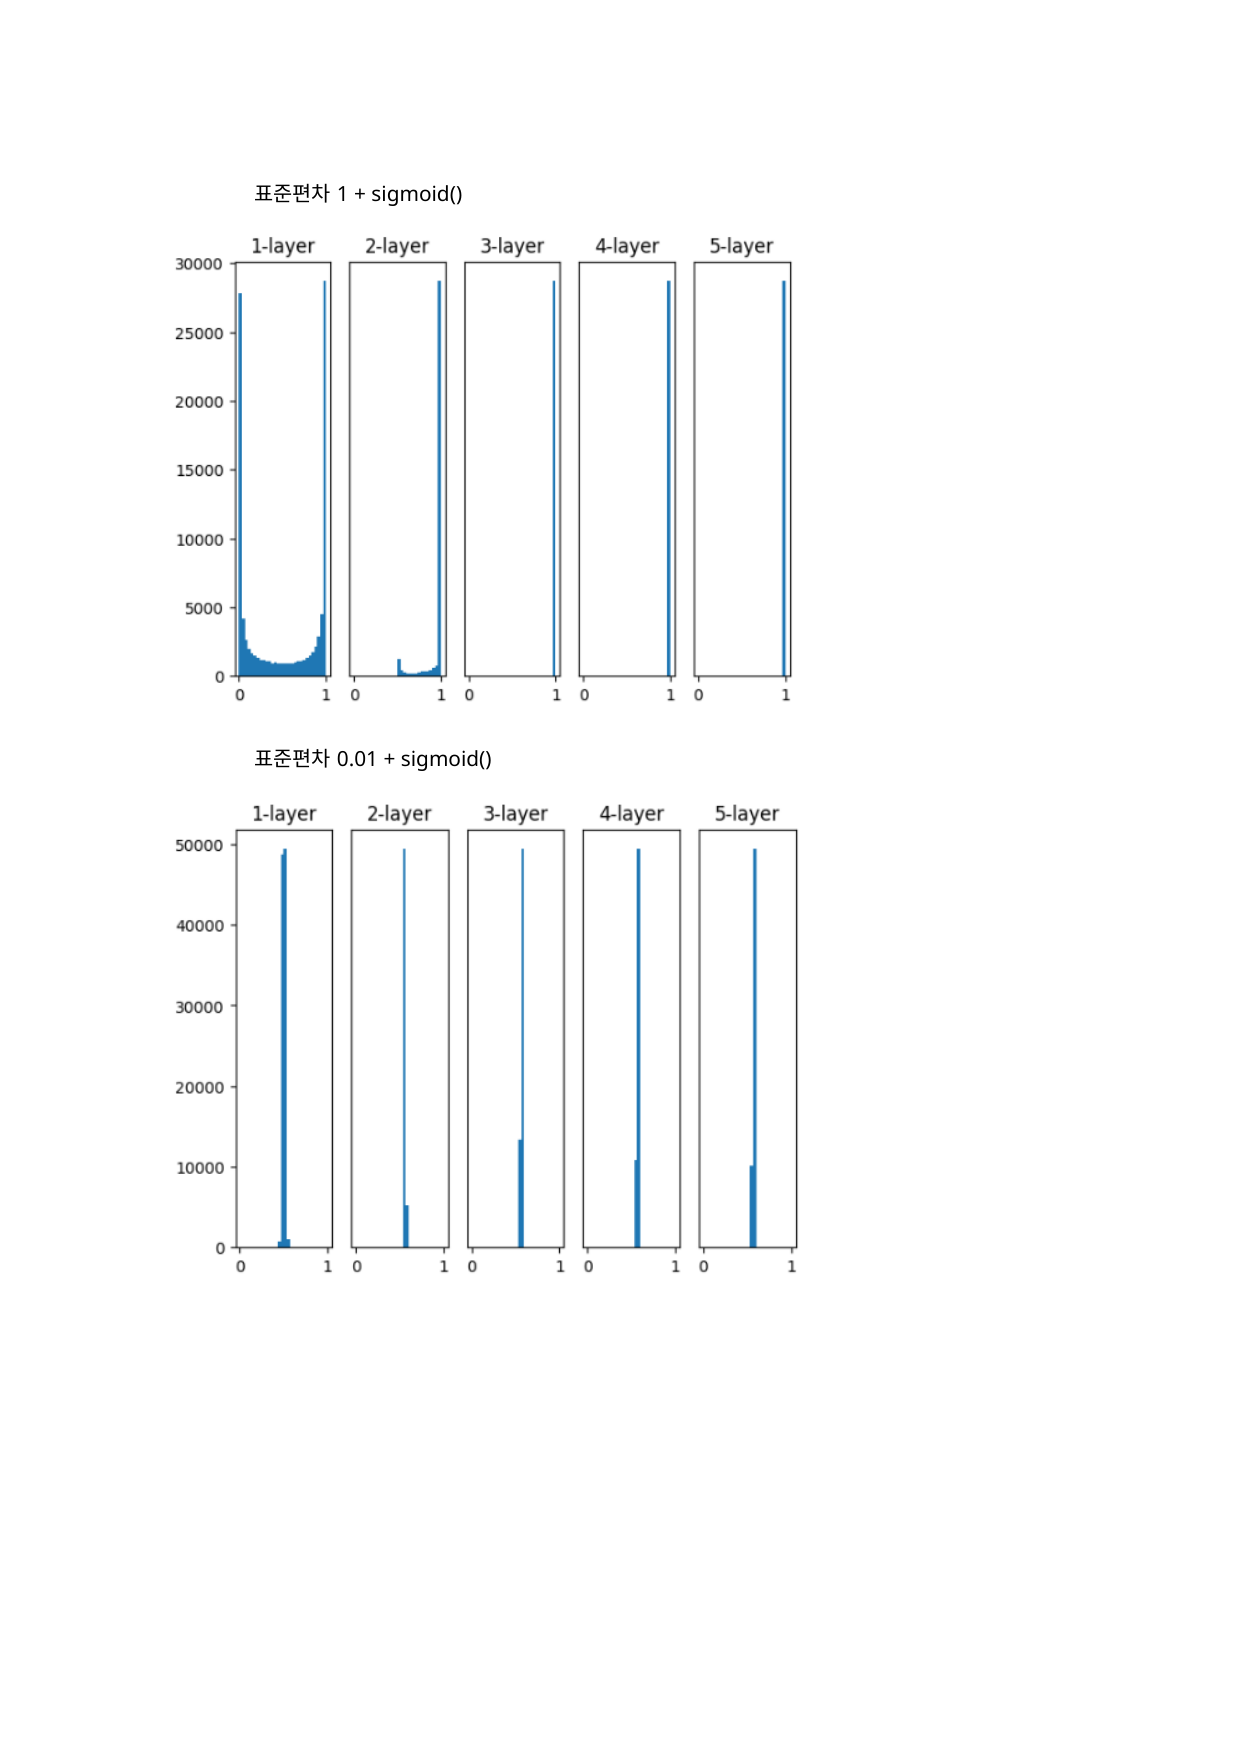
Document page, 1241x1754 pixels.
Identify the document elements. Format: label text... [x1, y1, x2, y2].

subtitle 표준편차 1 + sigmoid() [254, 177, 1090, 207]
picture [150, 791, 1091, 1292]
subtitle 표준편차 0.01 + sigmoid() [254, 742, 1090, 772]
picture [150, 226, 1091, 724]
